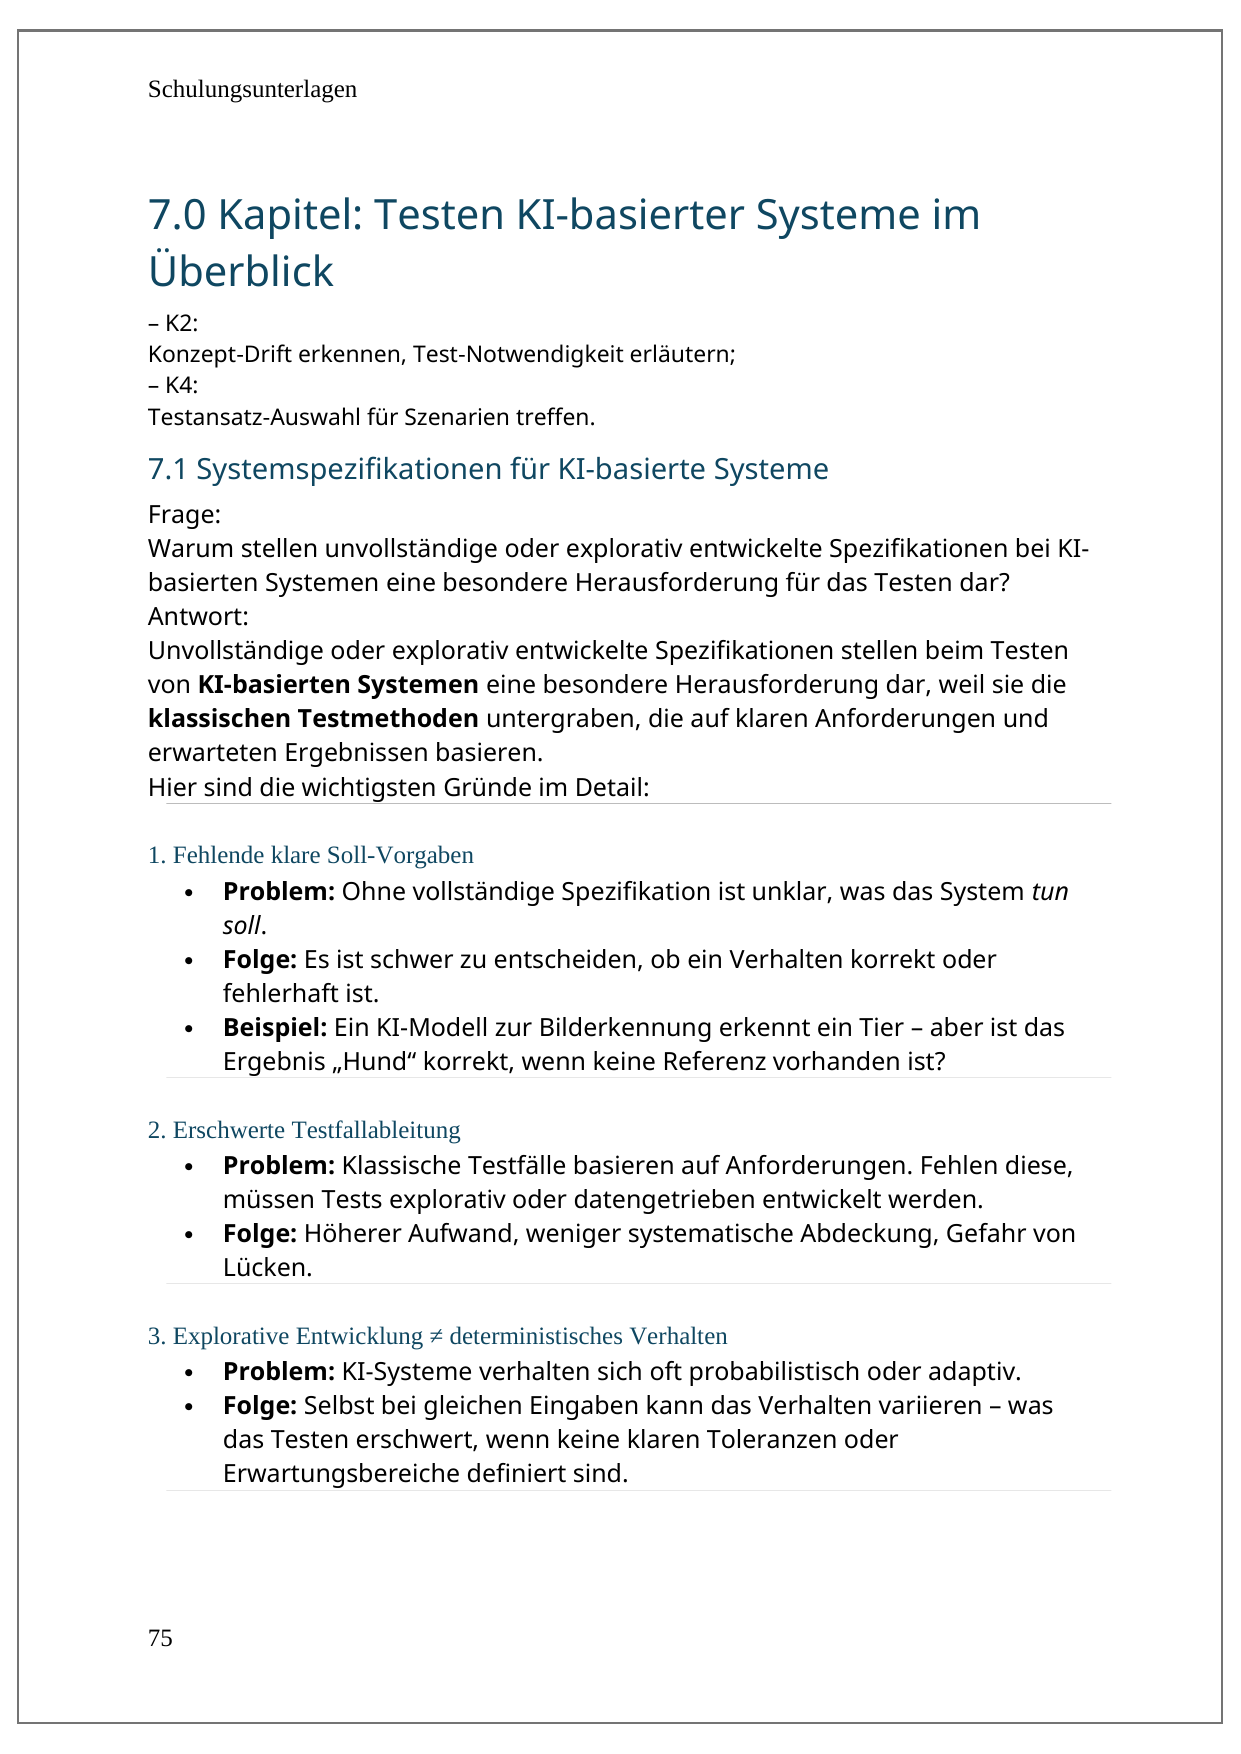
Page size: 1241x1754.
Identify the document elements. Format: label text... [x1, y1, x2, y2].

list Problem: Klassische Testfälle basieren auf Anforderungen. Fehlen diese, müssen Tests explorativ oder datengetrieben entwickelt werden. [185, 1148, 1093, 1216]
list Folge: Selbst bei gleichen Eingaben kann das Verhalten variieren – was das Testen erschwert, wenn keine klaren Toleranzen oder Erwartungsbereiche definiert sind. [185, 1388, 1093, 1490]
subtitle 1. Fehlende klare Soll-Vorgaben [148, 840, 1093, 869]
list Problem: Ohne vollständige Spezifikation ist unklar, was das System tun soll. [185, 873, 1093, 941]
subtitle 3. Explorative Entwicklung ≠ deterministisches Verhalten [148, 1321, 1093, 1350]
text Hier sind die wichtigsten Gründe im Detail: [148, 769, 1093, 803]
text Warum stellen unvollständige oder explorativ entwickelte Spezifikationen bei KI-basierten Systemen eine besondere Herausforderung für das Testen dar? [148, 531, 1093, 599]
list Folge: Höherer Aufwand, weniger systematische Abdeckung, Gefahr von Lücken. [185, 1216, 1093, 1283]
text Antwort: [148, 599, 1093, 633]
text Testansatz‑Auswahl für Szenarien treffen. [148, 401, 1093, 432]
subtitle 2. Erschwerte Testfallableitung [148, 1115, 1093, 1143]
text – K2: [148, 307, 1093, 338]
list Folge: Es ist schwer zu entscheiden, ob ein Verhalten korrekt oder fehlerhaft ist. [185, 941, 1093, 1009]
subtitle 7.0 Kapitel: Testen KI-basierter Systeme im Überblick [148, 185, 1093, 299]
text Unvollständige oder explorativ entwickelte Spezifikationen stellen beim Testen von KI-basierten Systemen eine besondere Herausforderung dar, weil sie die klassischen Testmethoden untergraben, die auf klaren Anforderungen und erwarteten Ergebnissen basieren. [148, 633, 1093, 769]
list Beispiel: Ein KI-Modell zur Bilderkennung erkennt ein Tier – aber ist das Ergebnis „Hund“ korrekt, wenn keine Referenz vorhanden ist? [185, 1009, 1093, 1077]
text – K4: [148, 369, 1093, 401]
subtitle 7.1 Systemspezifikationen für KI-basierte Systeme [148, 449, 1093, 488]
text Frage: [148, 497, 1093, 531]
list Problem: KI-Systeme verhalten sich oft probabilistisch oder adaptiv. [185, 1354, 1093, 1388]
text Konzept‑Drift erkennen, Test‑Notwendigkeit erläutern; [148, 338, 1093, 369]
